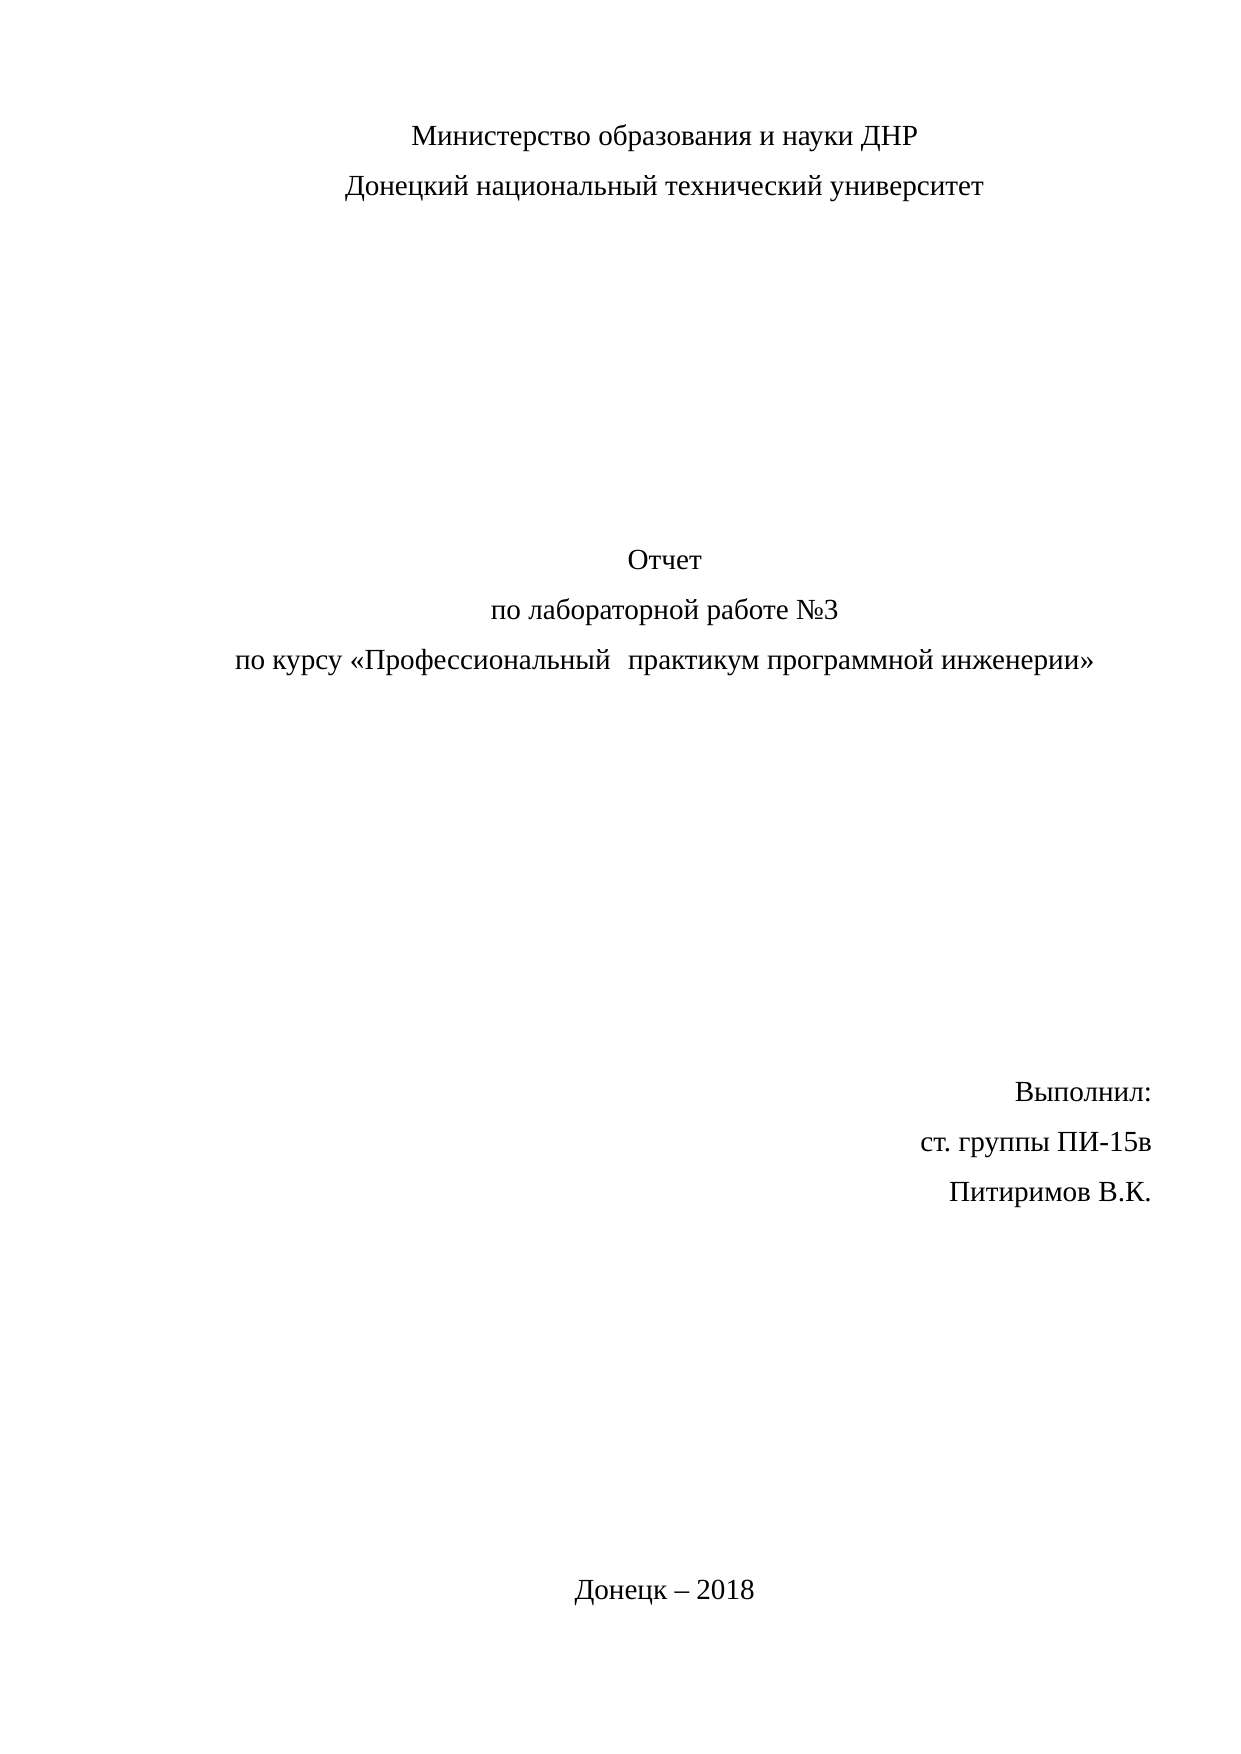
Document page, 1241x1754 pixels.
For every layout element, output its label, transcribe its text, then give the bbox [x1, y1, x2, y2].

text Донецк – 2018 [177, 1572, 1152, 1606]
text по курсу «Профессиональный практикум программной инженерии» [177, 642, 1152, 676]
text Министерство образования и науки ДНР Донецкий национальный технический университет [177, 118, 1152, 202]
text Выполнил: ст. группы ПИ-15в Питиримов В.К. [177, 1074, 1152, 1250]
text Отчет по лабораторной работе №3 [177, 542, 1152, 626]
